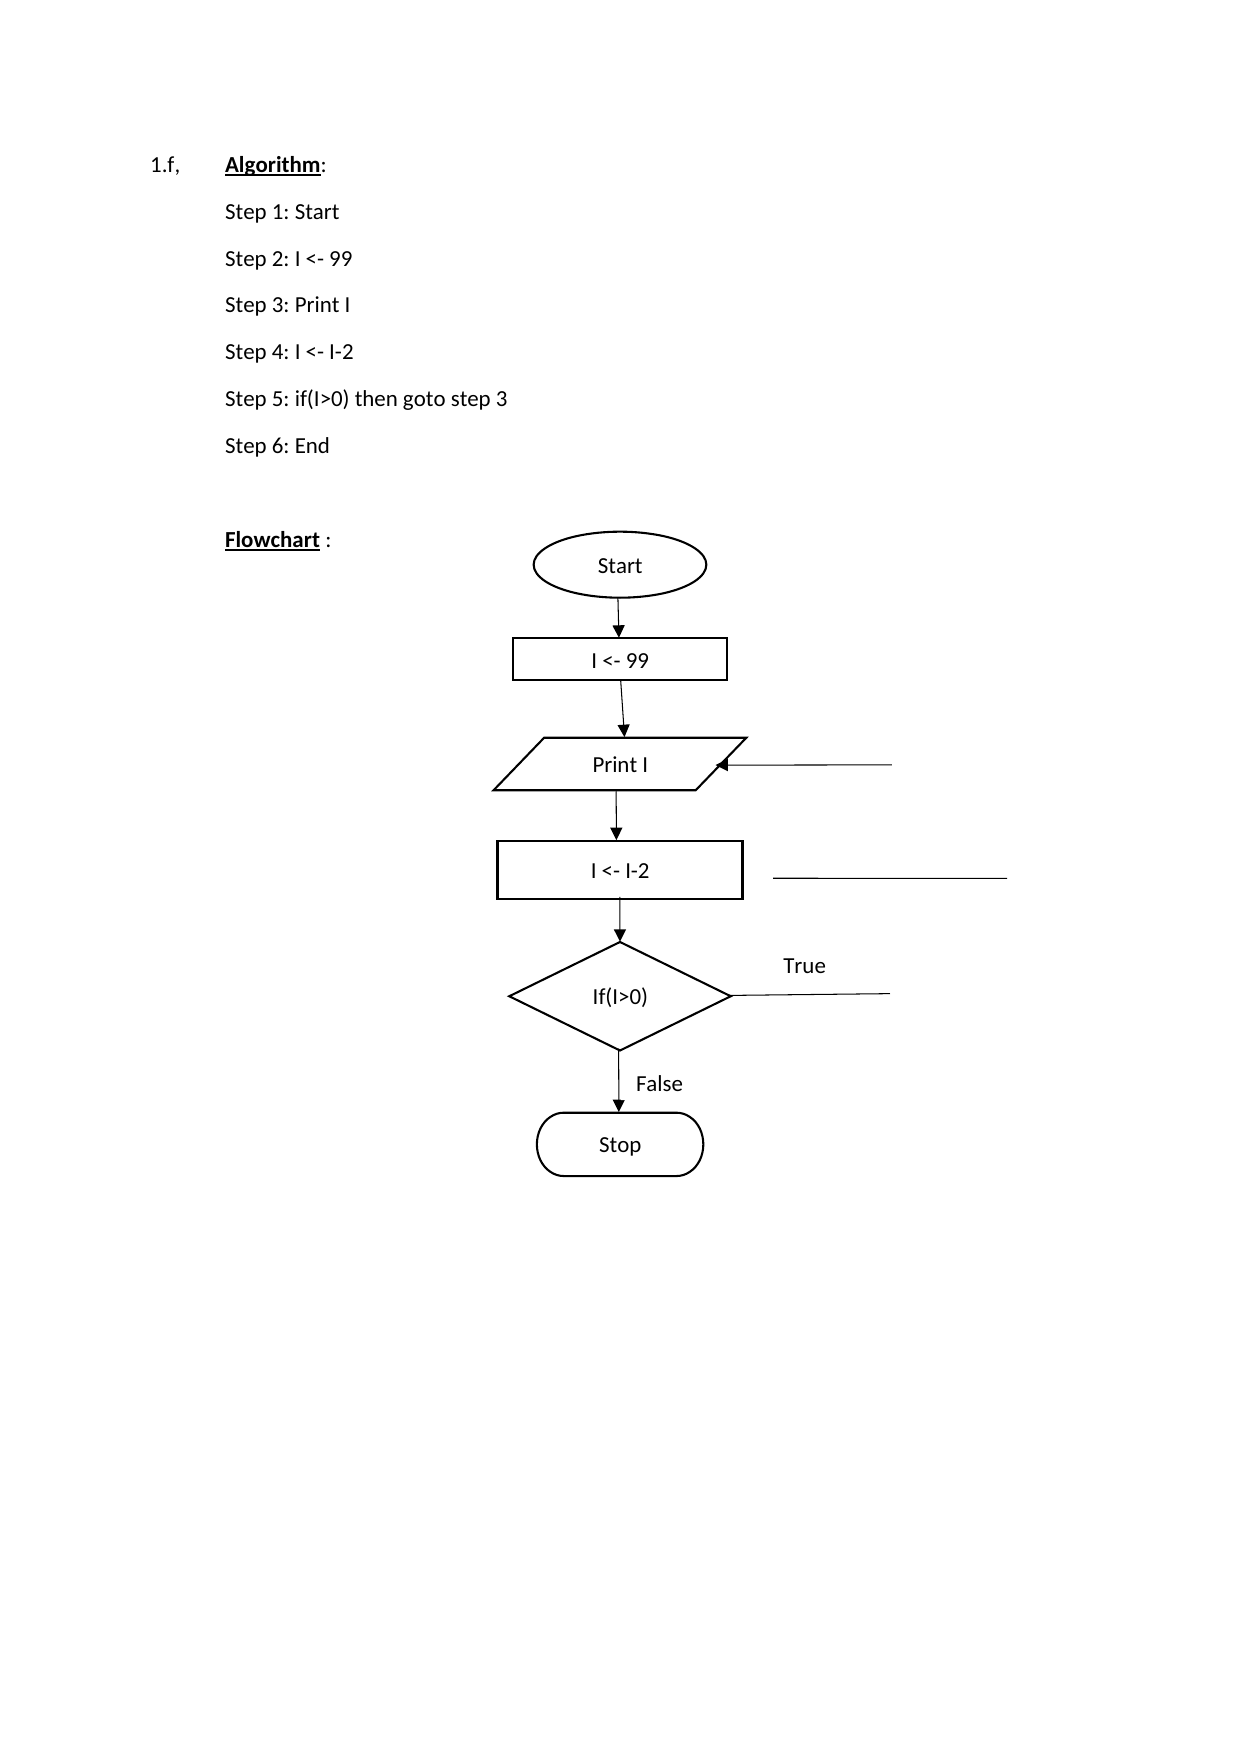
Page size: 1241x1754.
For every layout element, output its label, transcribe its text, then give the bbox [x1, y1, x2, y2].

text Step 3: Print I [150, 291, 1090, 319]
text 1.f, Algorithm: [150, 150, 1090, 178]
text Step 1: Start [150, 197, 1090, 225]
text Step 2: I <- 99 [150, 244, 1090, 272]
text Step 5: if(I>0) then goto step 3 [150, 384, 1090, 412]
text Step 6: End [150, 431, 1090, 459]
text Flowchart : [150, 525, 1090, 553]
text Step 4: I <- I-2 [150, 337, 1090, 366]
